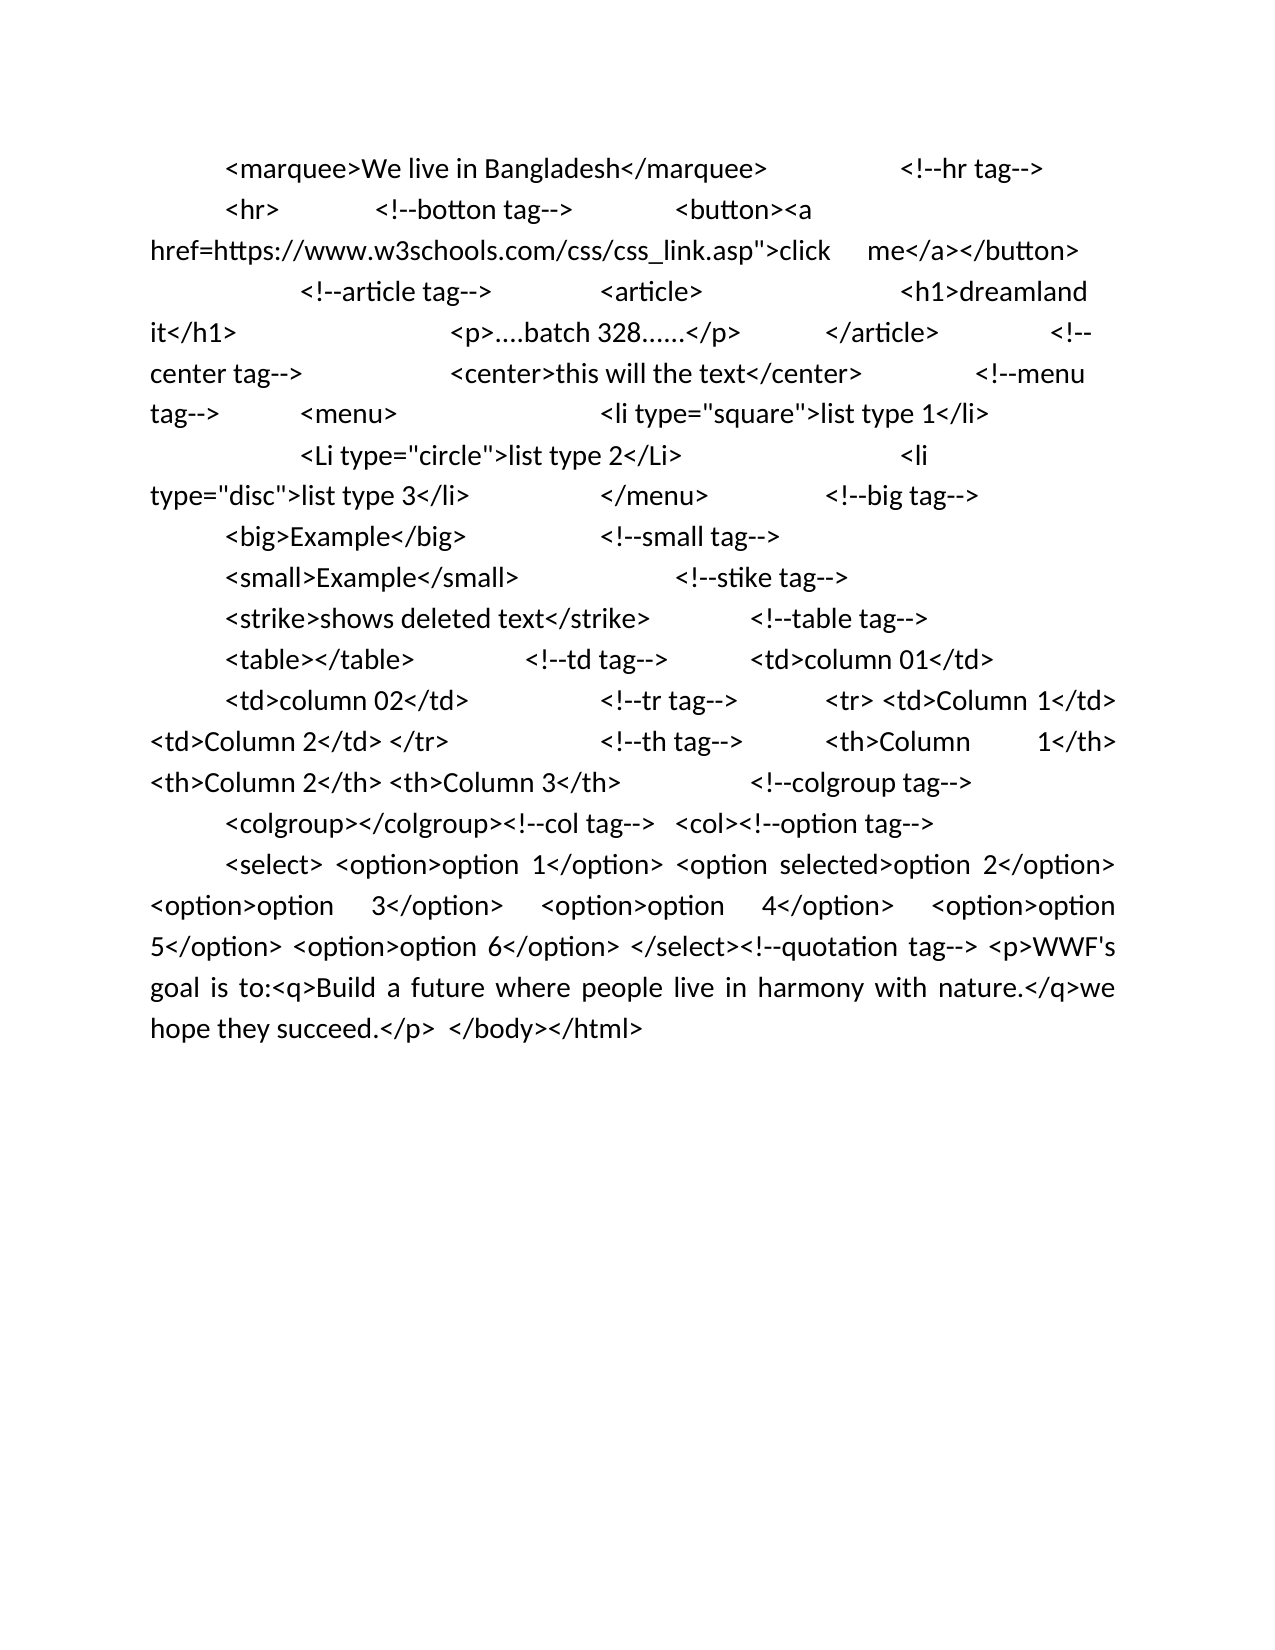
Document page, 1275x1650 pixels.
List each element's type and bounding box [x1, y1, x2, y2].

text [150, 150, 1117, 1045]
